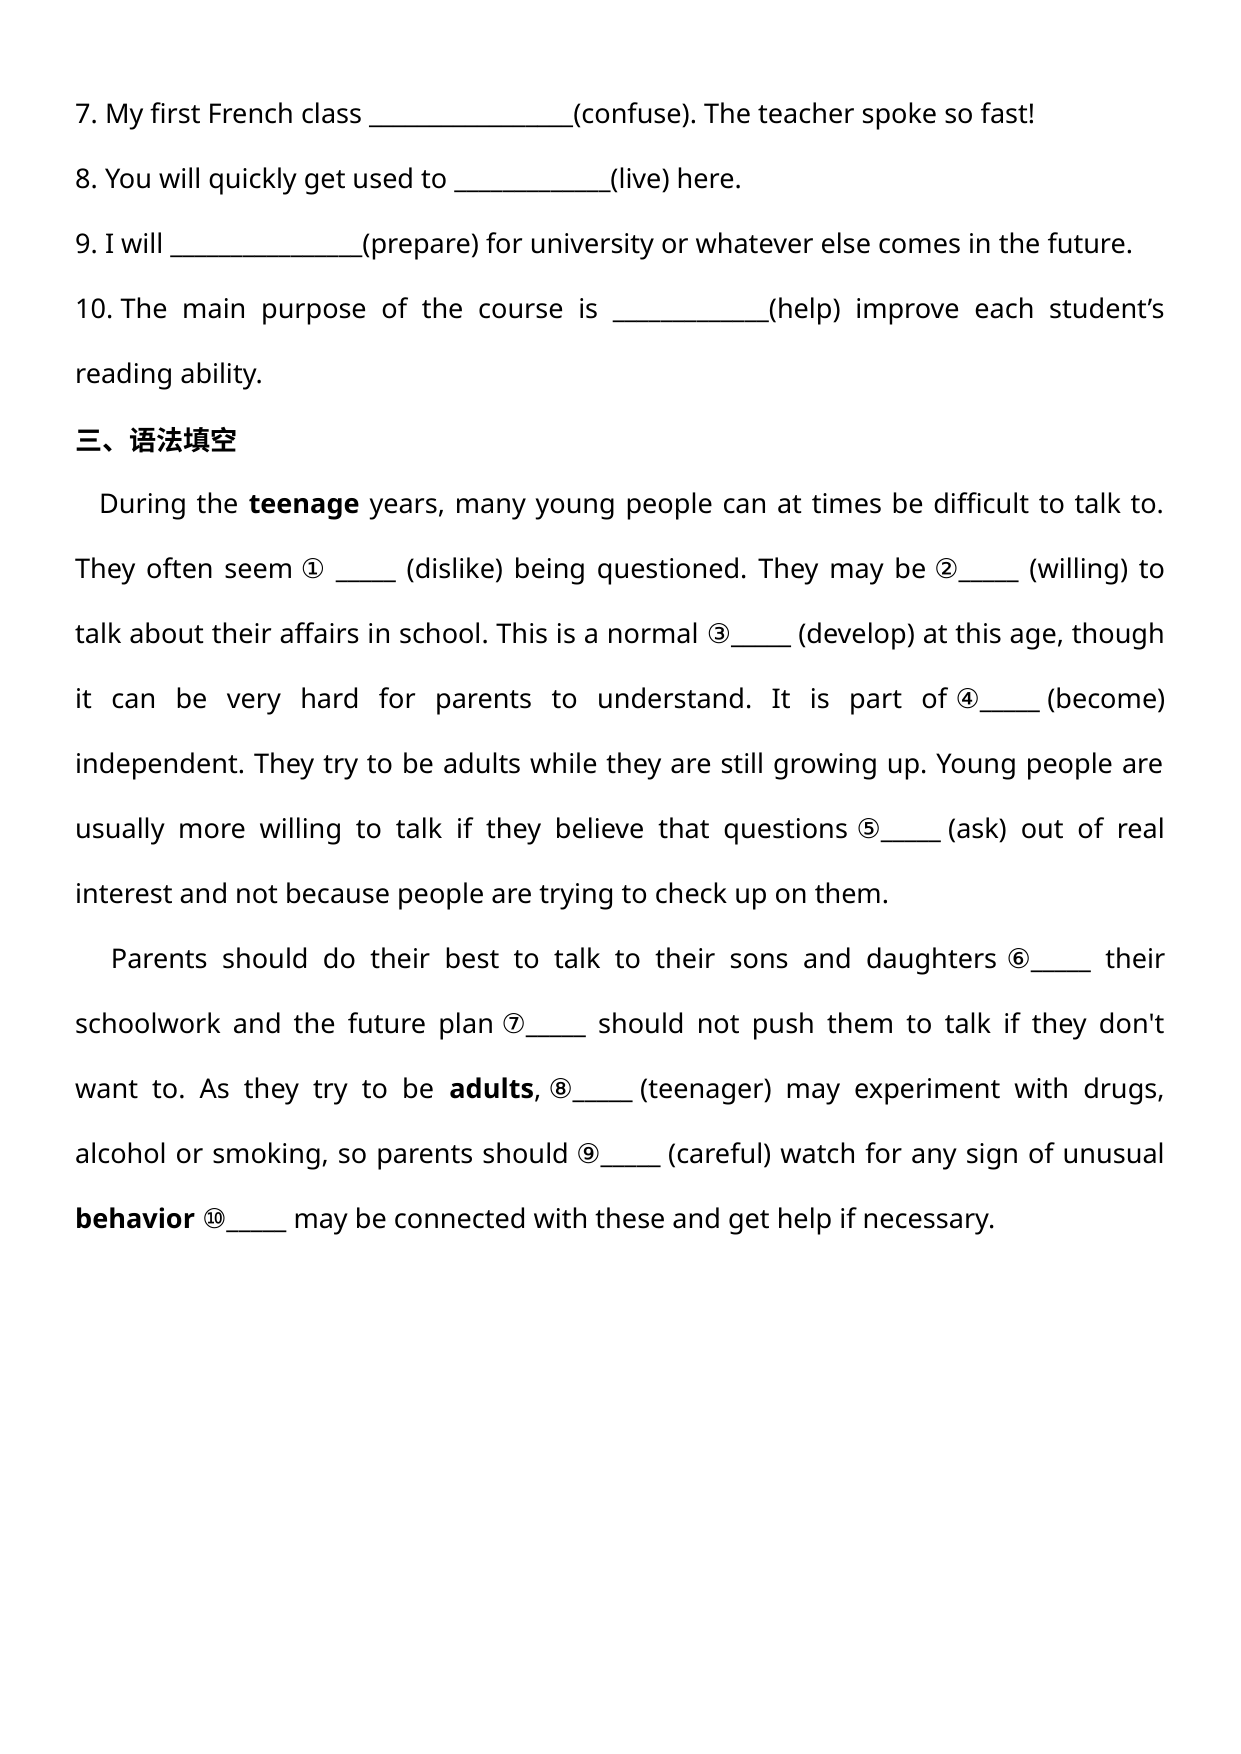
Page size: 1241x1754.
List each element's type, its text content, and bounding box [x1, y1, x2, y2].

text Parents should do their best to talk to their sons and daughters ⑥_____ their schoolwork and the future plan ⑦_____ should not push them to talk if they don't want to. As they try to be adults, ⑧_____ (teenager) may experiment with drugs, alcohol or smoking, so parents should ⑨_____ (careful) watch for any sign of unusual behavior ⑩_____ may be connected with these and get help if necessary. [75, 926, 1165, 1251]
text 三、语法填空 [75, 406, 1165, 471]
list The main purpose of the course is _____________(help) improve each student’s reading ability. [75, 276, 1165, 406]
list My first French class _________________(confuse). The teacher spoke so fast! [75, 81, 1165, 146]
list You will quickly get used to _____________(live) here. [75, 146, 1165, 211]
text During the teenage years, many young people can at times be difficult to talk to. They often seem ① _____ (dislike) being questioned. They may be ②_____ (willing) to talk about their affairs in school. This is a normal ③_____ (develop) at this age, though it can be very hard for parents to understand. It is part of ④_____ (become) independent. They try to be adults while they are still growing up. Young people are usually more willing to talk if they believe that questions ⑤_____ (ask) out of real interest and not because people are trying to check up on them. [75, 471, 1165, 926]
list I will ________________(prepare) for university or whatever else comes in the future. [75, 211, 1165, 276]
